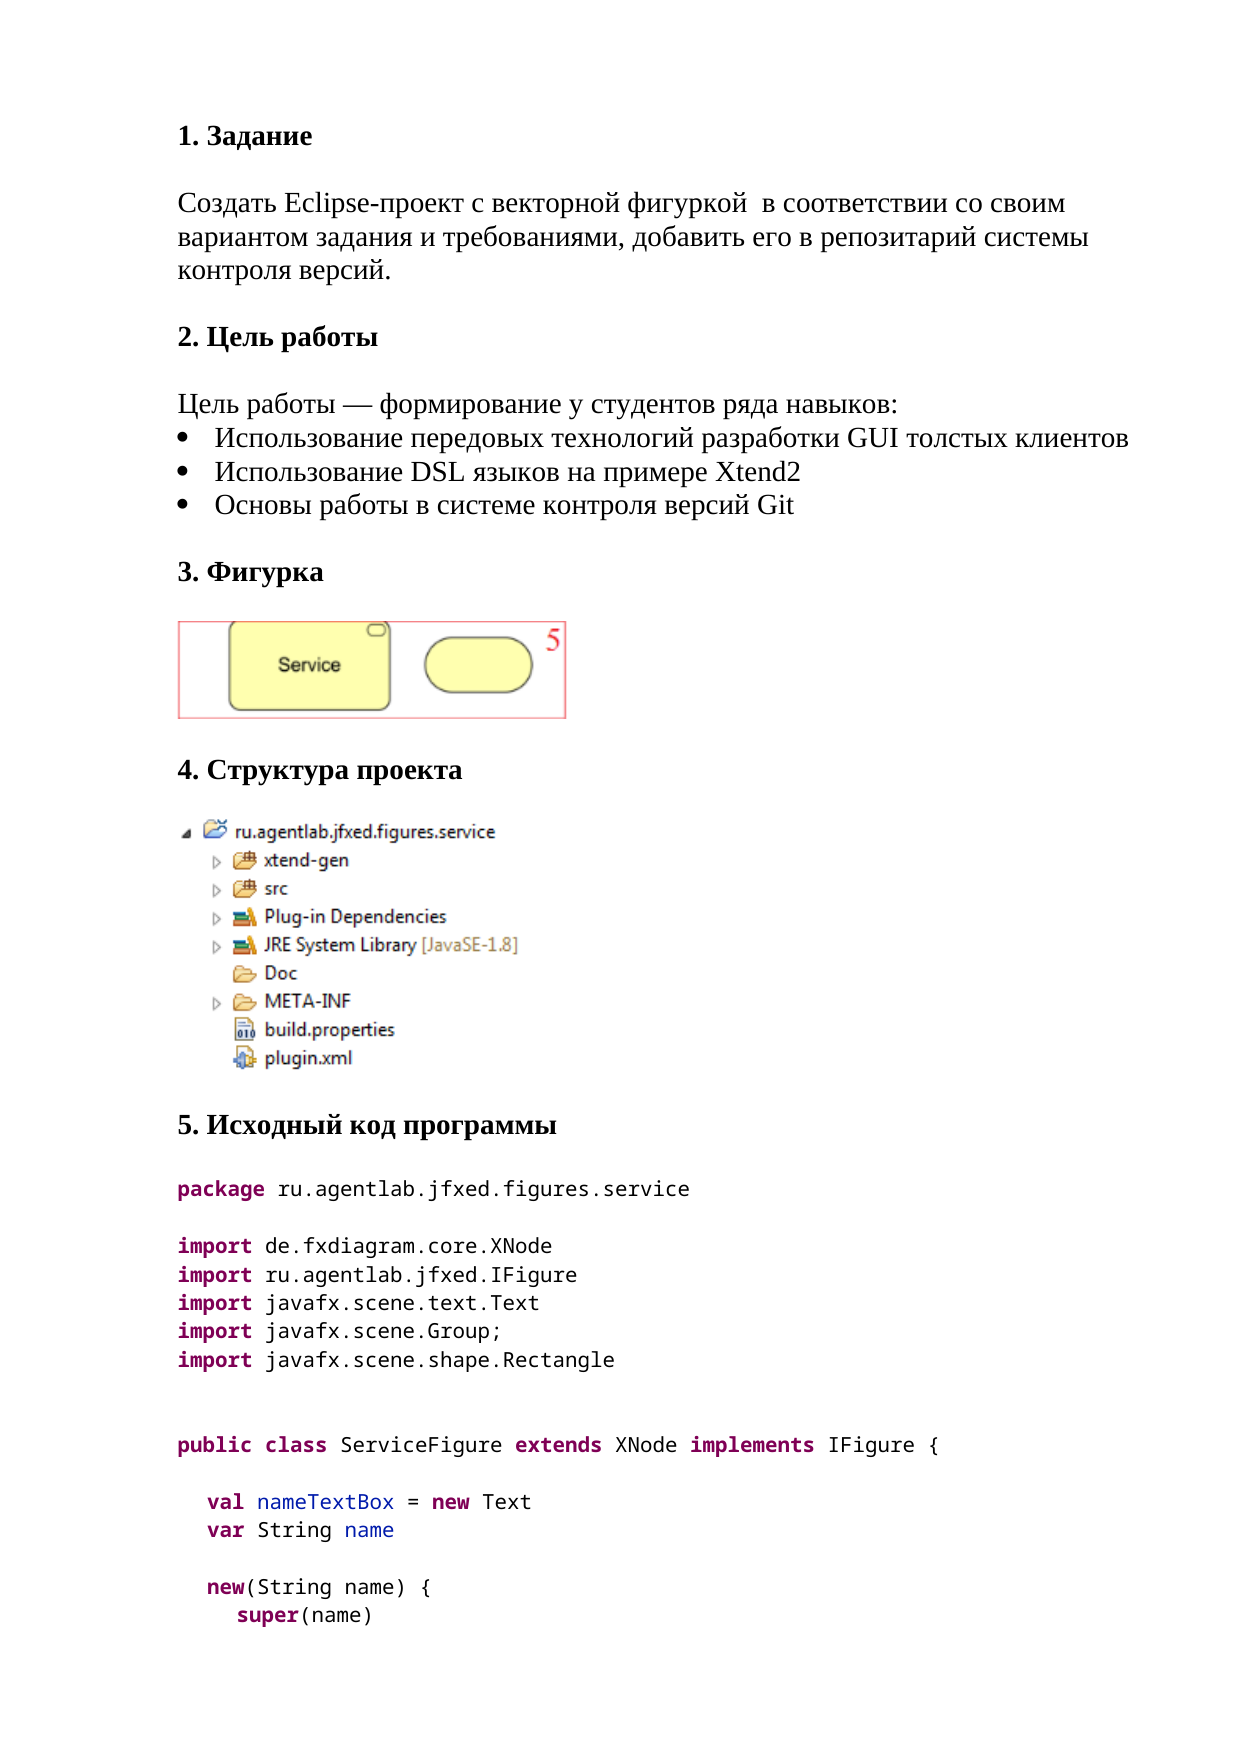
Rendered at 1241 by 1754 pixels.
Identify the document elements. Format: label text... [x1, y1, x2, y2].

text Цель работы — формирование у студентов ряда навыков: [177, 386, 1152, 420]
text import de.fxdiagram.core.XNode [177, 1231, 1152, 1260]
list 3. Фигурка [177, 554, 1152, 588]
list Основы работы в системе контроля версий Git [177, 487, 1152, 521]
text super(name) [177, 1601, 1152, 1629]
text import javafx.scene.Group; [177, 1317, 1152, 1345]
text import javafx.scene.text.Text [177, 1288, 1152, 1317]
text val nameTextBox = new Text [177, 1487, 1152, 1515]
picture [177, 621, 568, 719]
text new(String name) { [177, 1572, 1152, 1601]
text var String name [177, 1515, 1152, 1544]
text 5. Исходный код программы [177, 1107, 1152, 1141]
text 4. Структура проекта [177, 752, 1152, 786]
picture [177, 819, 535, 1074]
text 2. Цель работы [177, 319, 1152, 353]
text package ru.agentlab.jfxed.figures.service [177, 1174, 1152, 1203]
text 1. Задание [177, 118, 1152, 152]
text import ru.agentlab.jfxed.IFigure [177, 1260, 1152, 1288]
text Создать Eclipse-проект с векторной фигуркой в соответствии со своим вариантом задания и требованиями, добавить его в репозитарий системы контроля версий. [177, 185, 1152, 286]
text import javafx.scene.shape.Rectangle [177, 1345, 1152, 1373]
list Использование DSL языков на примере Xtend2 [177, 454, 1152, 487]
list Использование передовых технологий разработки GUI толстых клиентов [177, 420, 1152, 454]
text public class ServiceFigure extends XNode implements IFigure { [177, 1430, 1152, 1459]
